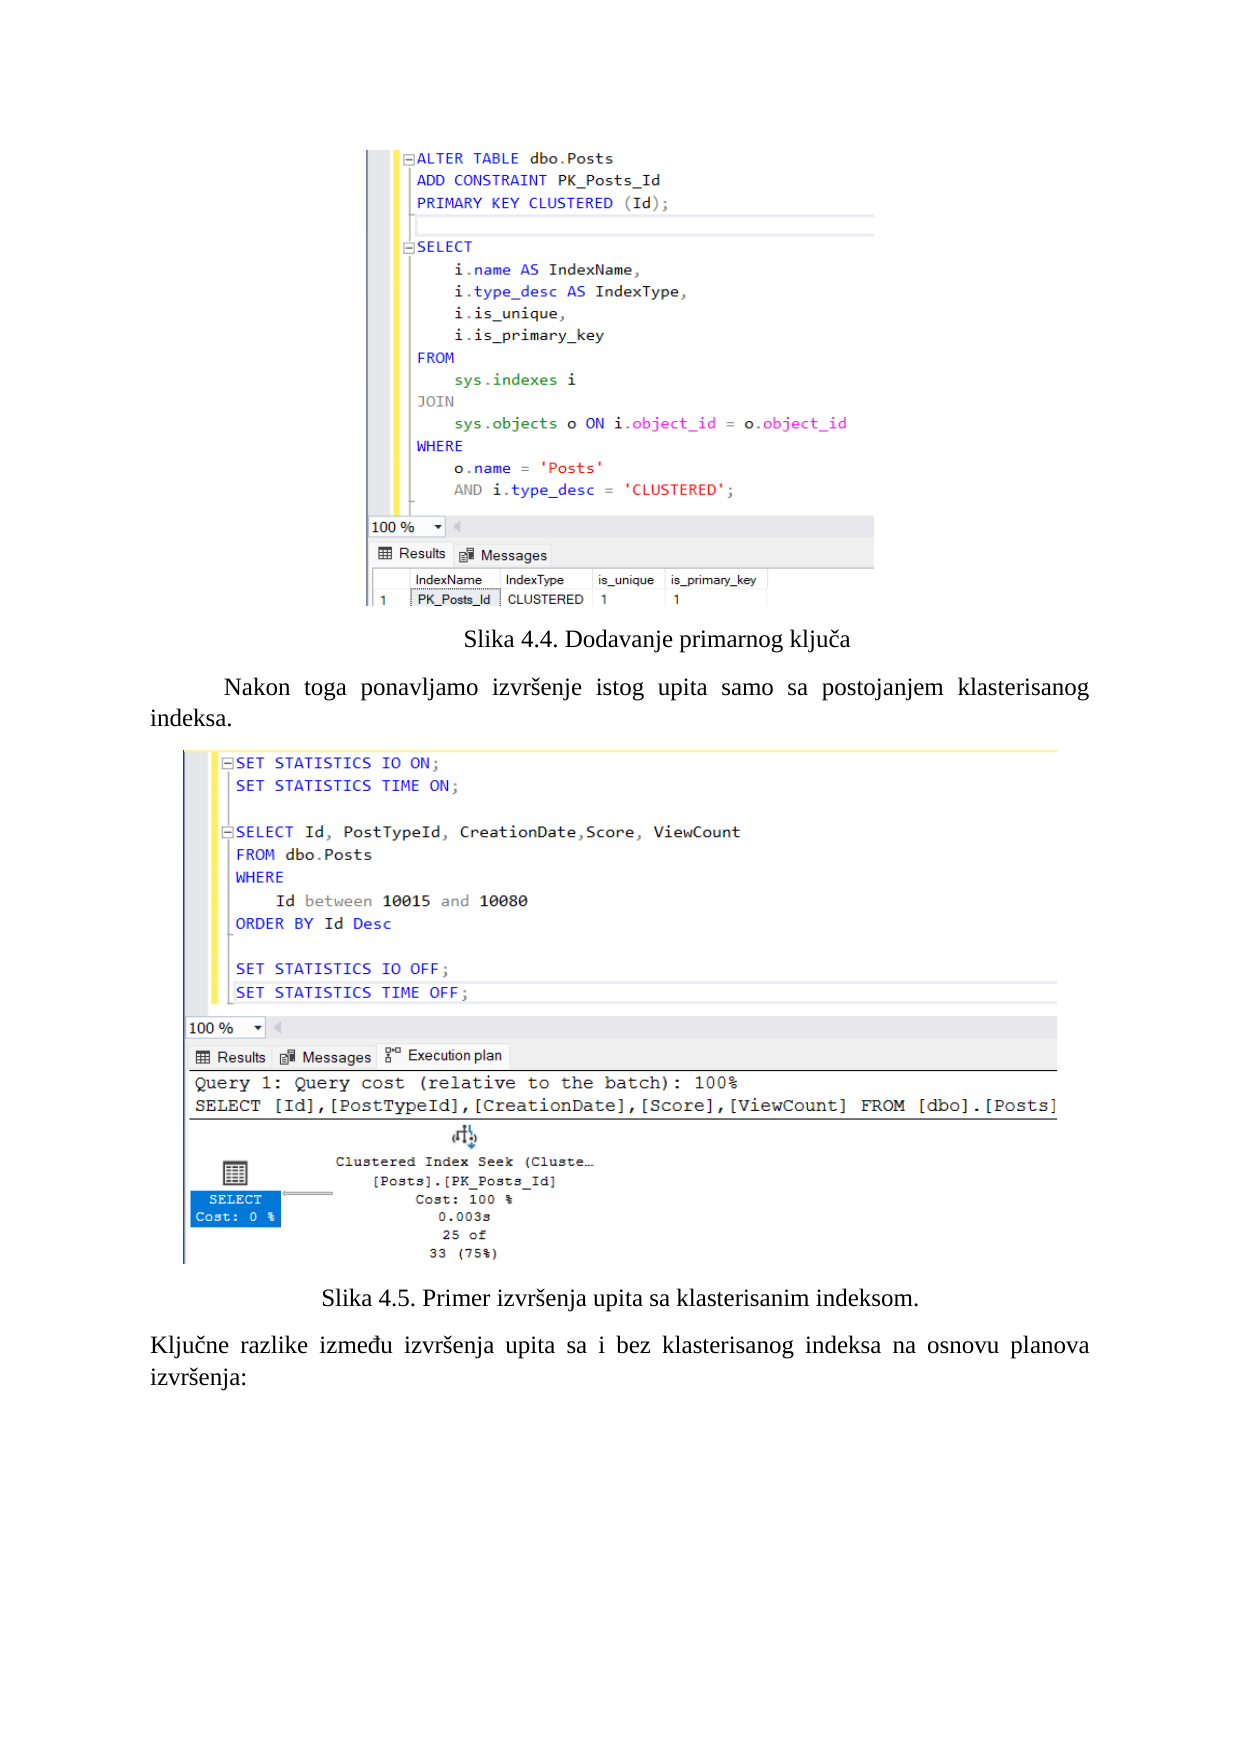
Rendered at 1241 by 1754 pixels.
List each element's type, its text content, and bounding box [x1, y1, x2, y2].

text Slika 4.5. Primer izvršenja upita sa klasterisanim indeksom. [150, 1283, 1090, 1312]
text Slika 4.4. Dodavanje primarnog ključa [150, 624, 1090, 653]
text Ključne razlike između izvršenja upita sa i bez klasterisanog indeksa na osnovu planova izvršenja: [150, 1331, 1090, 1390]
text Nakon toga ponavljamo izvršenje istog upita samo sa postojanjem klasterisanog indeksa. [150, 672, 1090, 732]
